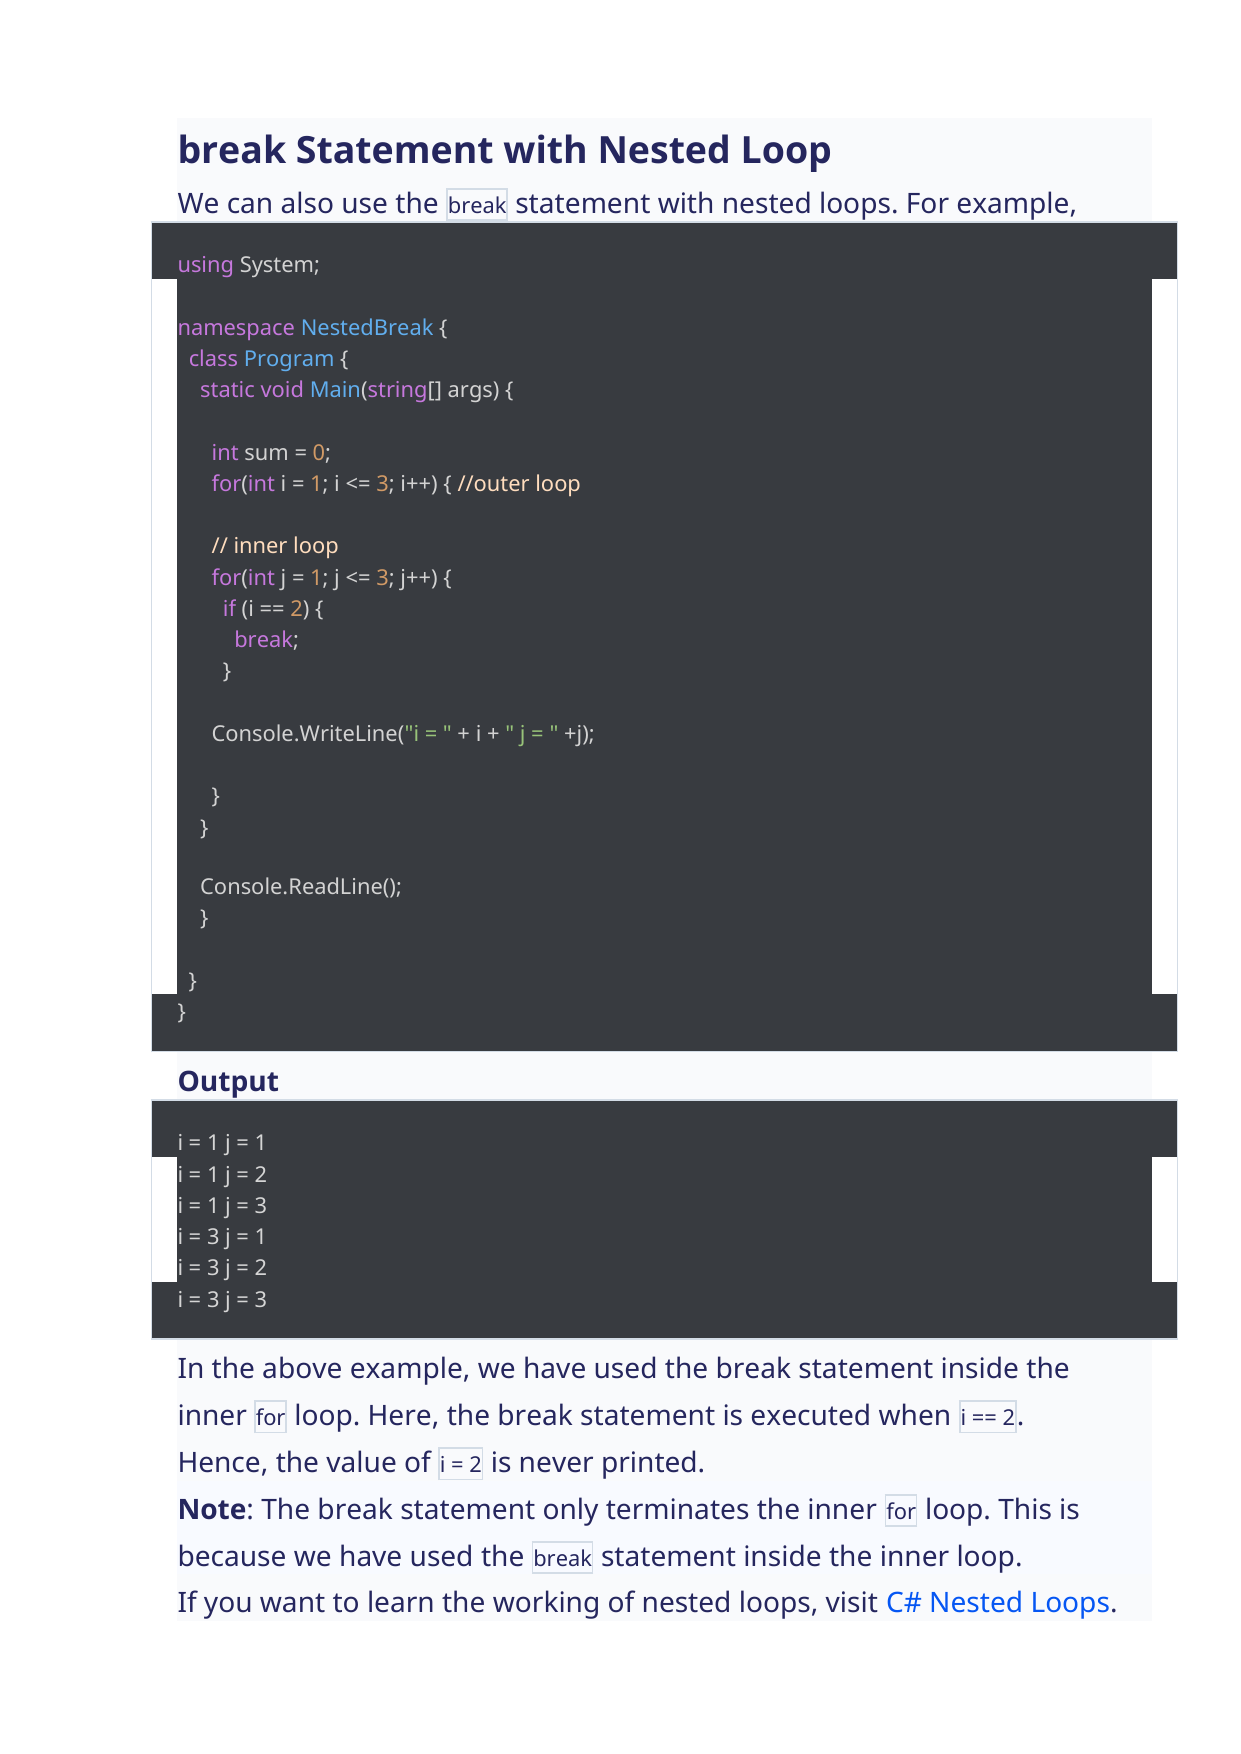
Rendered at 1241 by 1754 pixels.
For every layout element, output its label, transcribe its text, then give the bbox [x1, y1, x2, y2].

text i = 1 j = 2 [177, 1157, 1152, 1188]
text i = 3 j = 1 [177, 1219, 1152, 1251]
text Hence, the value of i = 2 is never printed. [177, 1434, 1152, 1481]
text } [152, 968, 1177, 1051]
text for(int i = 1; i <= 3; i++) { //outer loop [177, 467, 1152, 498]
text In the above example, we have used the break statement inside the inner for loop. Here, the break statement is executed when i == 2. [177, 1340, 1152, 1434]
text static void Main(string[] args) { [177, 373, 1152, 404]
text i = 3 j = 3 [152, 1256, 1177, 1338]
text class Program { [177, 342, 1152, 373]
text } [177, 810, 1152, 842]
text We can also use the break statement with nested loops. For example, [177, 174, 1152, 221]
text if (i == 2) { [177, 592, 1152, 623]
text Note: The break statement only terminates the inner for loop. This is because we have used the break statement inside the inner loop. [177, 1481, 1152, 1574]
text using System; [152, 223, 1177, 279]
text } [177, 779, 1152, 810]
text int sum = 0; [177, 435, 1152, 467]
text Console.ReadLine(); [177, 869, 1152, 901]
text Output [177, 1052, 1152, 1099]
text break; [177, 623, 1152, 654]
text } [177, 654, 1152, 685]
text break Statement with Nested Loop [177, 118, 1152, 174]
text namespace NestedBreak { [177, 310, 1152, 342]
text for(int j = 1; j <= 3; j++) { [177, 560, 1152, 592]
text // inner loop [177, 529, 1152, 560]
text Console.WriteLine("i = " + i + " j = " +j); [177, 717, 1152, 748]
text i = 1 j = 3 [177, 1188, 1152, 1219]
text } [177, 901, 1152, 932]
text i = 1 j = 1 [152, 1101, 1177, 1157]
text If you want to learn the working of nested loops, visit C# Nested Loops. [177, 1574, 1152, 1621]
